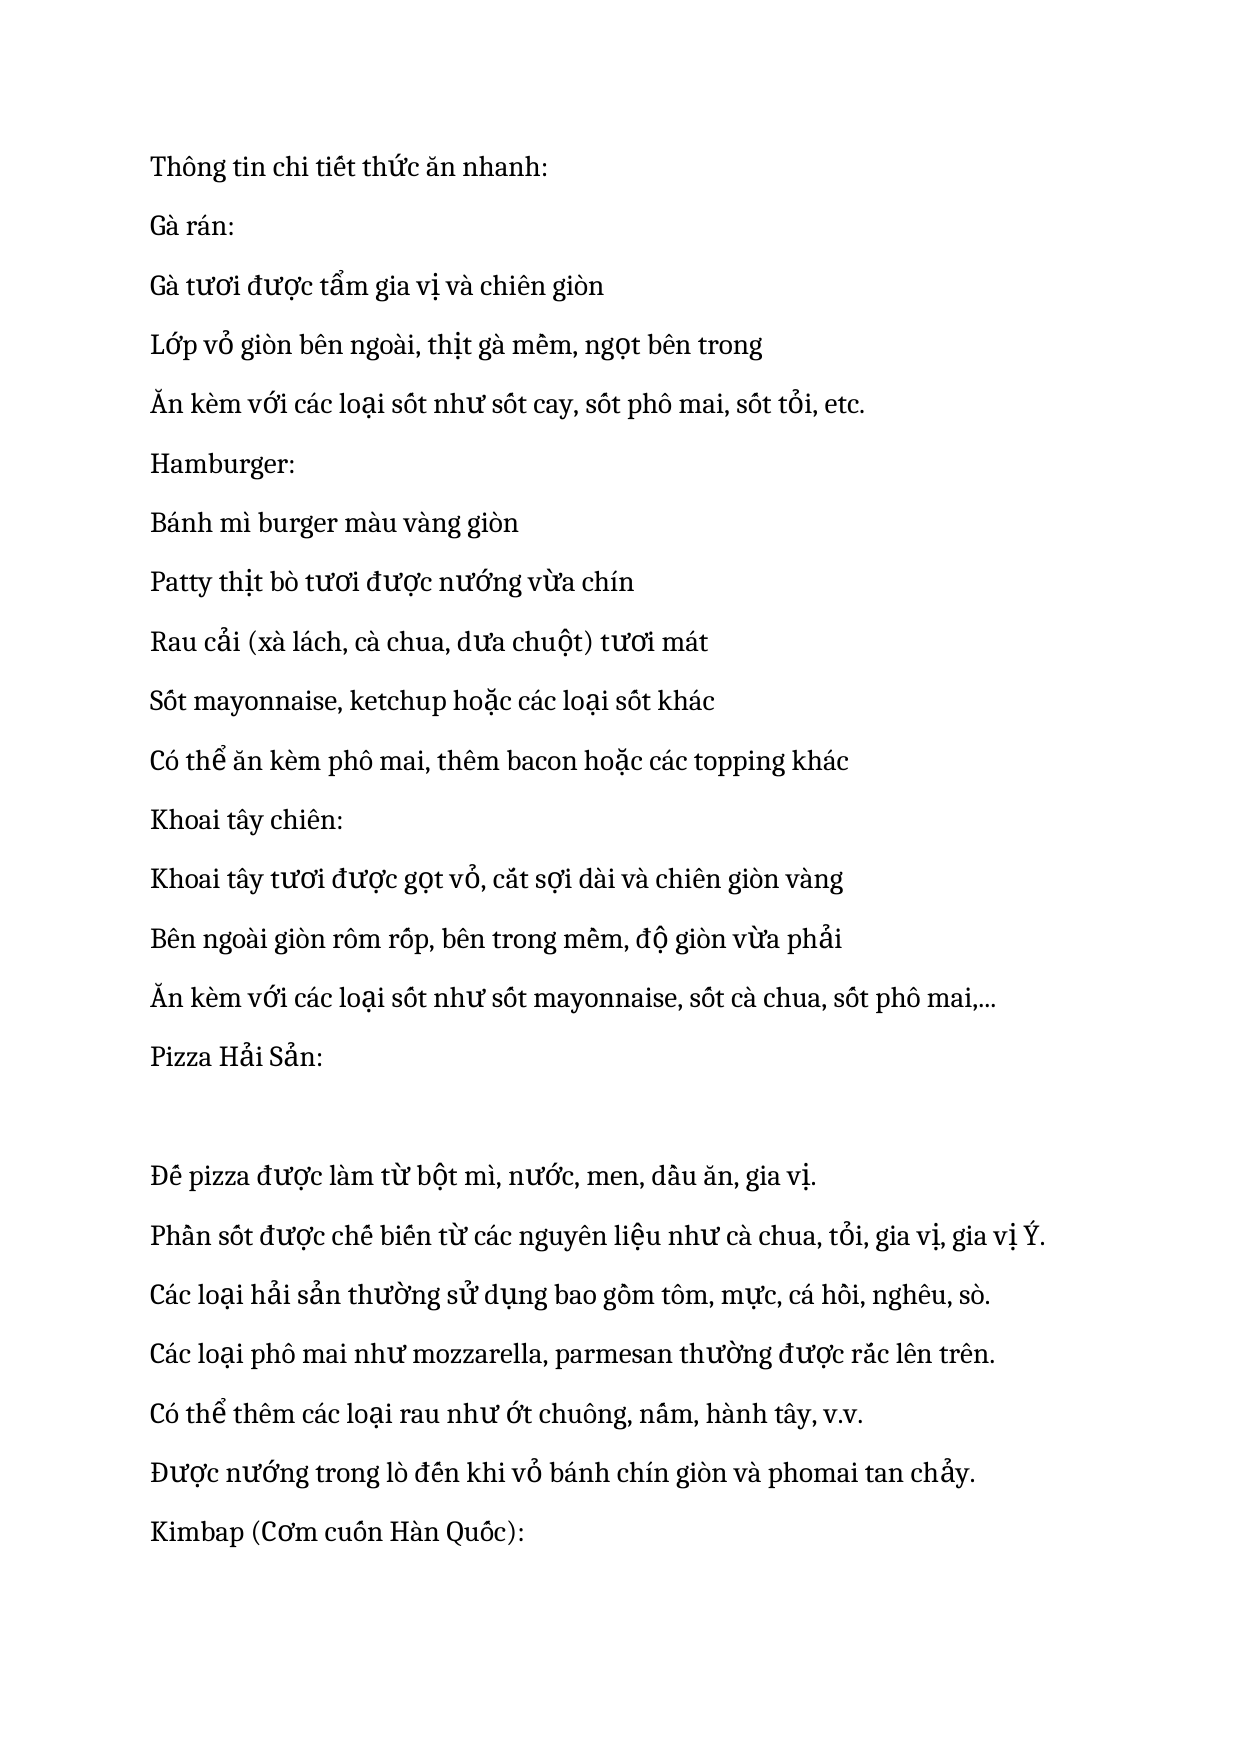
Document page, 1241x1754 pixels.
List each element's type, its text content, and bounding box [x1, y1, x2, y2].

text Bên ngoài giòn rôm rốp, bên trong mềm, độ giòn vừa phải [150, 922, 1090, 955]
text Ăn kèm với các loại sốt như sốt cay, sốt phô mai, sốt tỏi, etc. [150, 387, 1090, 421]
text Các loại hải sản thường sử dụng bao gồm tôm, mực, cá hồi, nghêu, sò. [150, 1278, 1090, 1312]
text Thông tin chi tiết thức ăn nhanh: [150, 150, 1090, 183]
text Patty thịt bò tươi được nướng vừa chín [150, 566, 1090, 599]
text Phần sốt được chế biến từ các nguyên liệu như cà chua, tỏi, gia vị, gia vị Ý. [150, 1219, 1090, 1252]
text Khoai tây chiên: [150, 803, 1090, 837]
text Rau cải (xà lách, cà chua, dưa chuột) tươi mát [150, 625, 1090, 658]
text Đế pizza được làm từ bột mì, nước, men, dầu ăn, gia vị. [150, 1159, 1090, 1193]
text Gà tươi được tẩm gia vị và chiên giòn [150, 269, 1090, 302]
text Pizza Hải Sản: [150, 1041, 1090, 1074]
text Gà rán: [150, 209, 1090, 243]
text Có thể thêm các loại rau như ớt chuông, nấm, hành tây, v.v. [150, 1397, 1090, 1430]
text Sốt mayonnaise, ketchup hoặc các loại sốt khác [150, 684, 1090, 718]
text Khoai tây tươi được gọt vỏ, cắt sợi dài và chiên giòn vàng [150, 862, 1090, 896]
text Có thể ăn kèm phô mai, thêm bacon hoặc các topping khác [150, 744, 1090, 777]
text Bánh mì burger màu vàng giòn [150, 506, 1090, 540]
text Hamburger: [150, 447, 1090, 480]
text Ăn kèm với các loại sốt như sốt mayonnaise, sốt cà chua, sốt phô mai,... [150, 981, 1090, 1015]
text Lớp vỏ giòn bên ngoài, thịt gà mềm, ngọt bên trong [150, 328, 1090, 362]
text Được nướng trong lò đến khi vỏ bánh chín giòn và phomai tan chảy. [150, 1456, 1090, 1490]
text Kimbap (Cơm cuốn Hàn Quốc): [150, 1516, 1090, 1549]
text Các loại phô mai như mozzarella, parmesan thường được rắc lên trên. [150, 1337, 1090, 1371]
